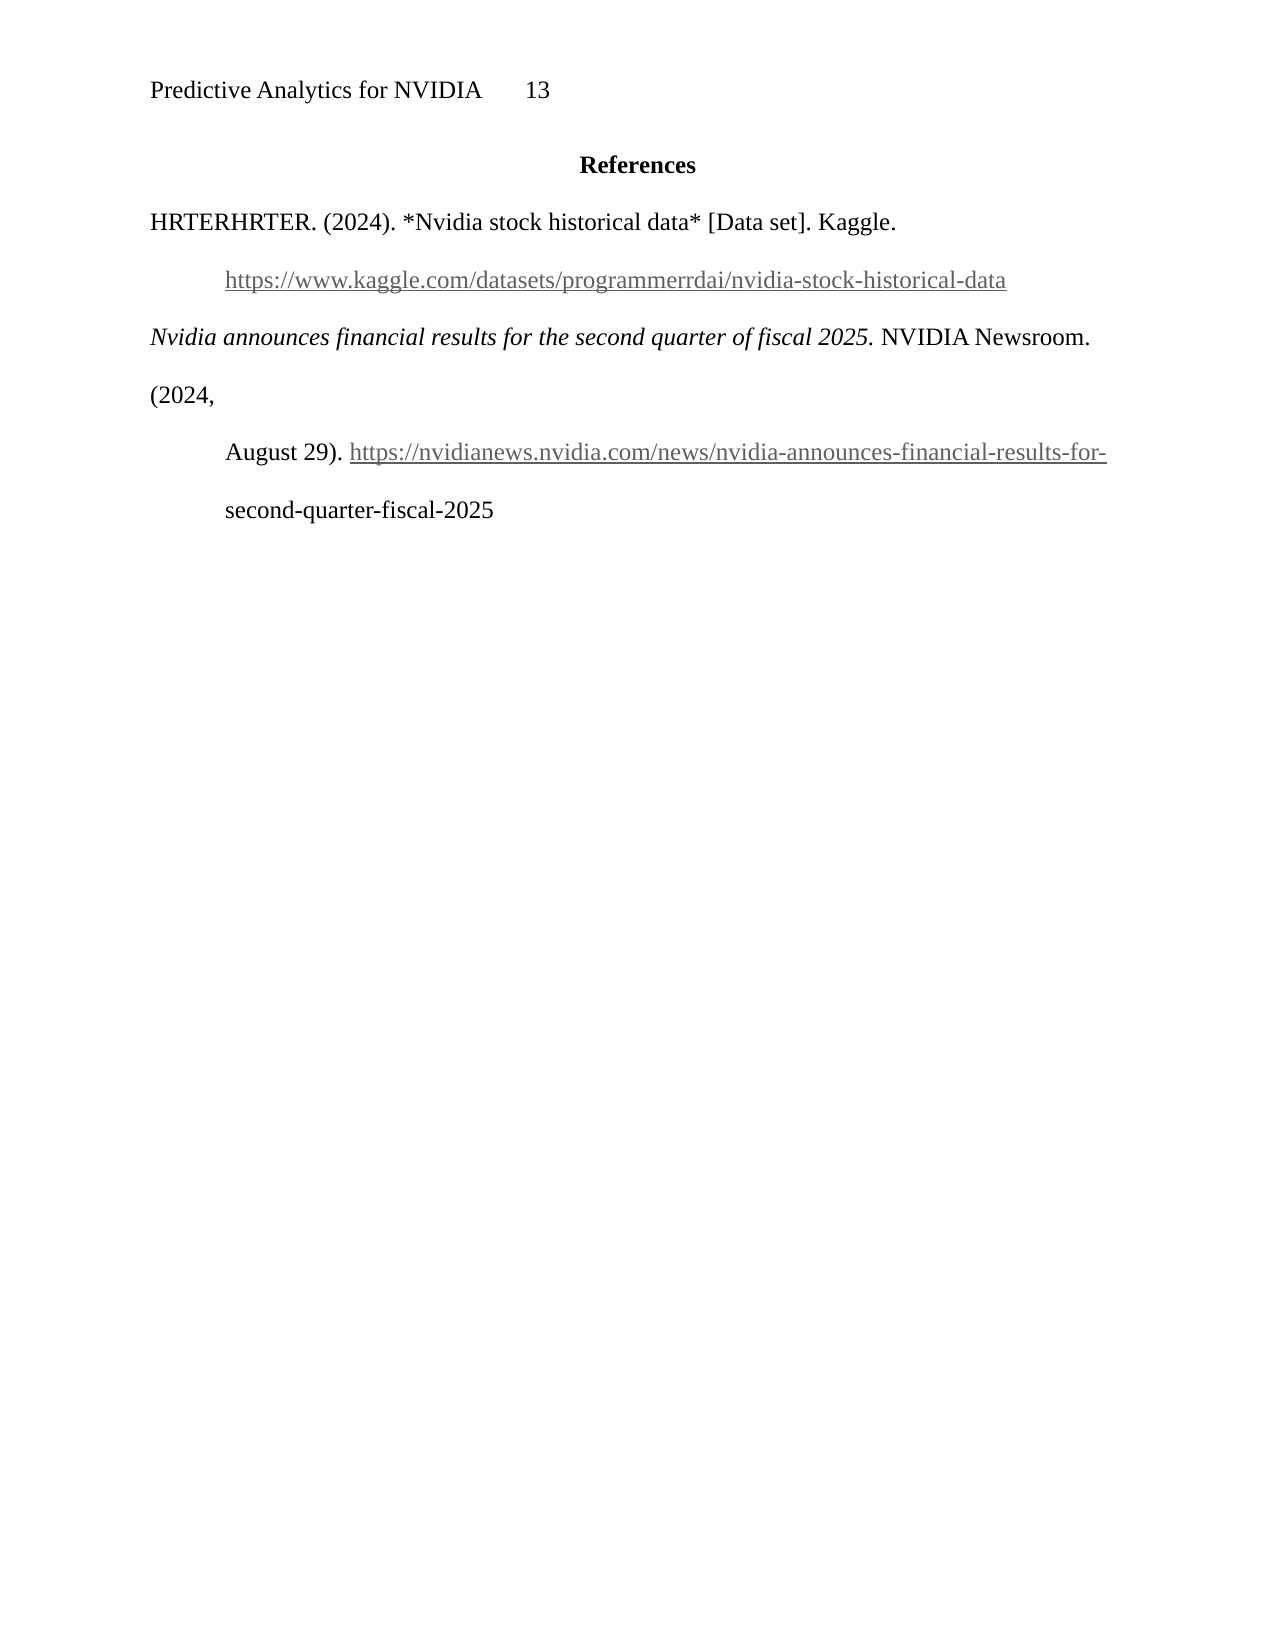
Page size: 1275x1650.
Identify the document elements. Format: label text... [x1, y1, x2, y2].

text HRTERHRTER. (2024). *Nvidia stock historical data* [Data set]. Kaggle. [150, 207, 1125, 236]
text August 29). https://nvidianews.nvidia.com/news/nvidia-announces-financial-results-for- second-quarter-fiscal-2025 [150, 437, 1125, 524]
text Nvidia announces financial results for the second quarter of fiscal 2025. NVIDIA Newsroom. (2024, [150, 322, 1125, 409]
text https://www.kaggle.com/datasets/programmerrdai/nvidia-stock-historical-data [150, 265, 1125, 294]
text References [150, 150, 1125, 179]
